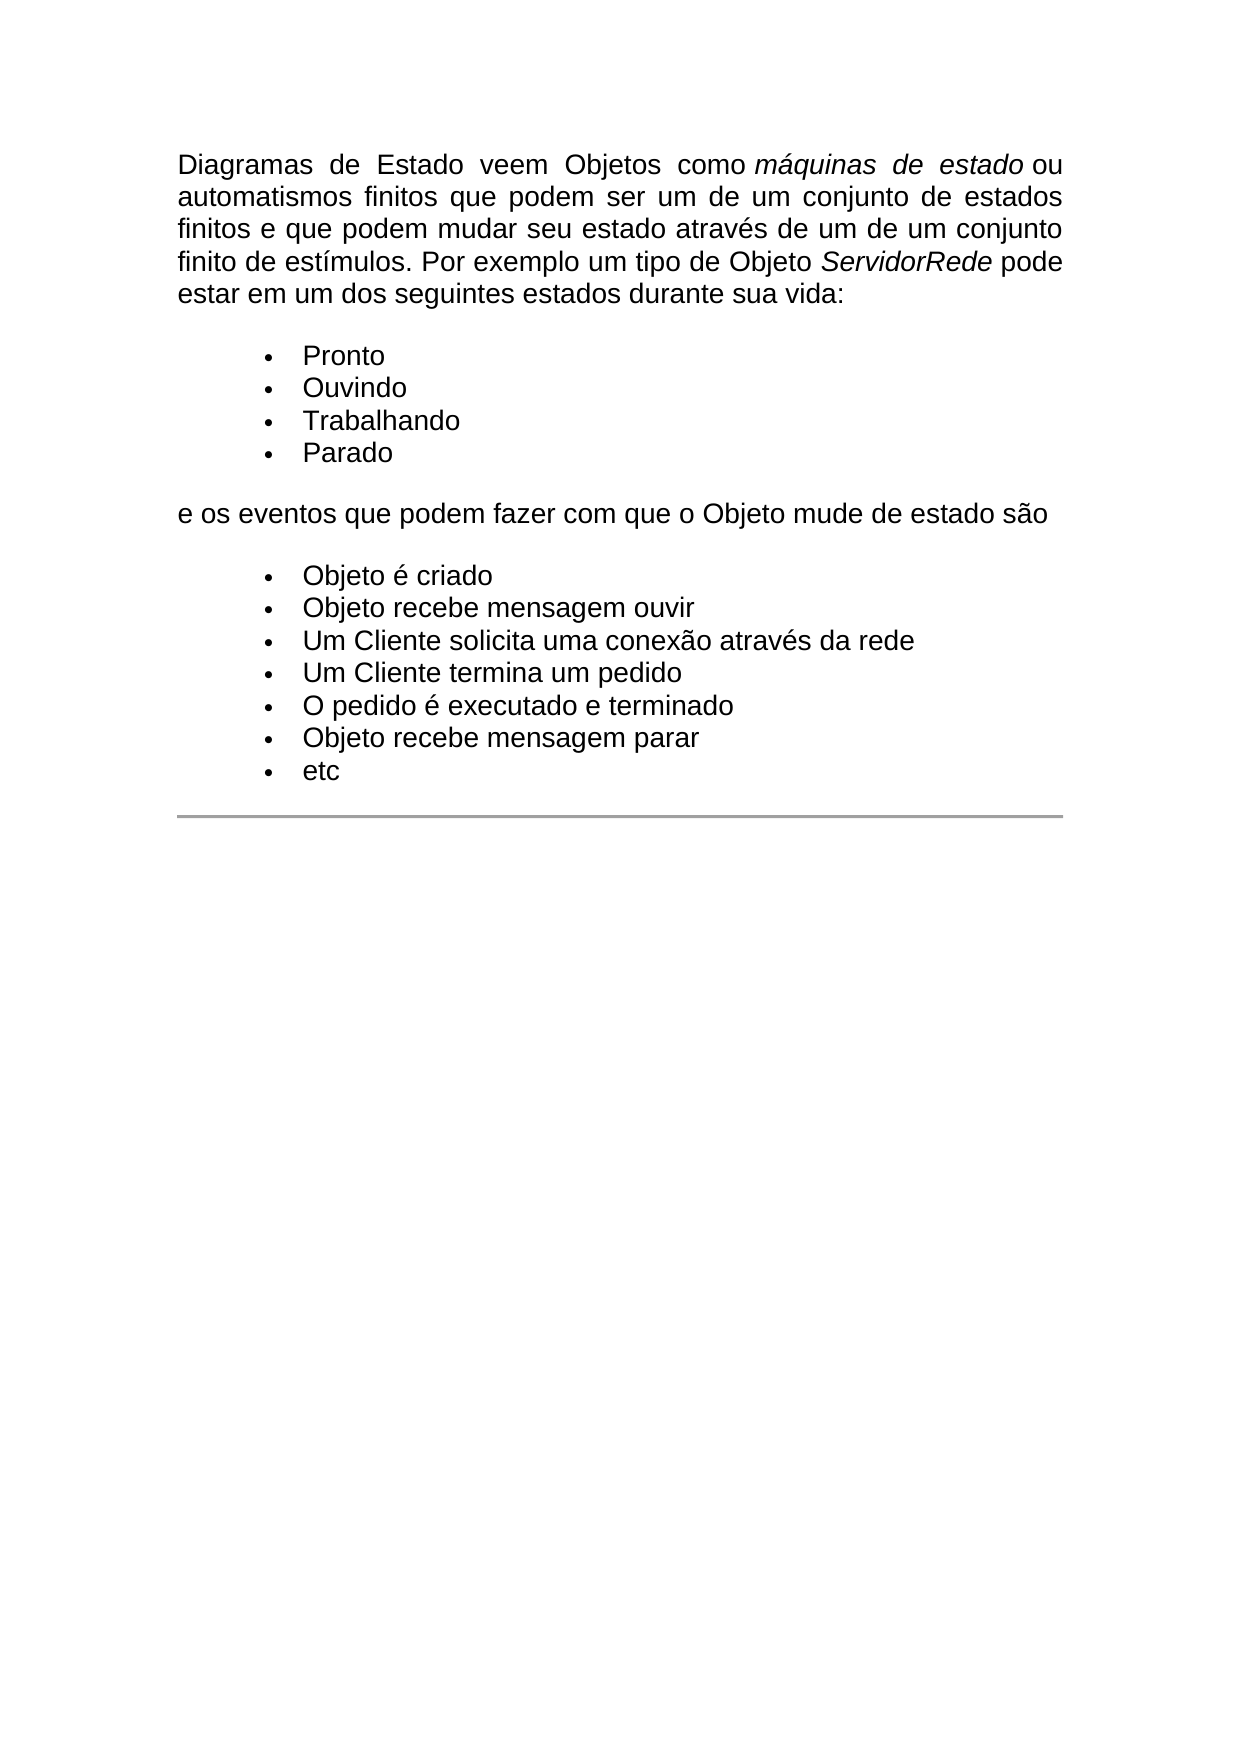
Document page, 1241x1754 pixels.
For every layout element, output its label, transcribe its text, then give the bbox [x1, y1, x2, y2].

text Diagramas de Estado veem Objetos como máquinas de estado ou automatismos finitos que podem ser um de um conjunto de estados finitos e que podem mudar seu estado através de um de um conjunto finito de estímulos. Por exemplo um tipo de Objeto ServidorRede pode estar em um dos seguintes estados durante sua vida: [177, 148, 1063, 309]
list O pedido é executado e terminado [265, 689, 1063, 721]
list Objeto recebe mensagem parar [265, 721, 1063, 753]
list Um Cliente solicita uma conexão através da rede [265, 624, 1063, 656]
list etc [265, 753, 1063, 786]
list Um Cliente termina um pedido [265, 656, 1063, 689]
text e os eventos que podem fazer com que o Objeto mude de estado são [177, 497, 1063, 530]
list Ouvindo [265, 371, 1063, 403]
list Objeto é criado [265, 559, 1063, 591]
list Objeto recebe mensagem ouvir [265, 591, 1063, 624]
list Parado [265, 436, 1063, 468]
list Trabalhando [265, 403, 1063, 436]
list Pronto [265, 339, 1063, 371]
